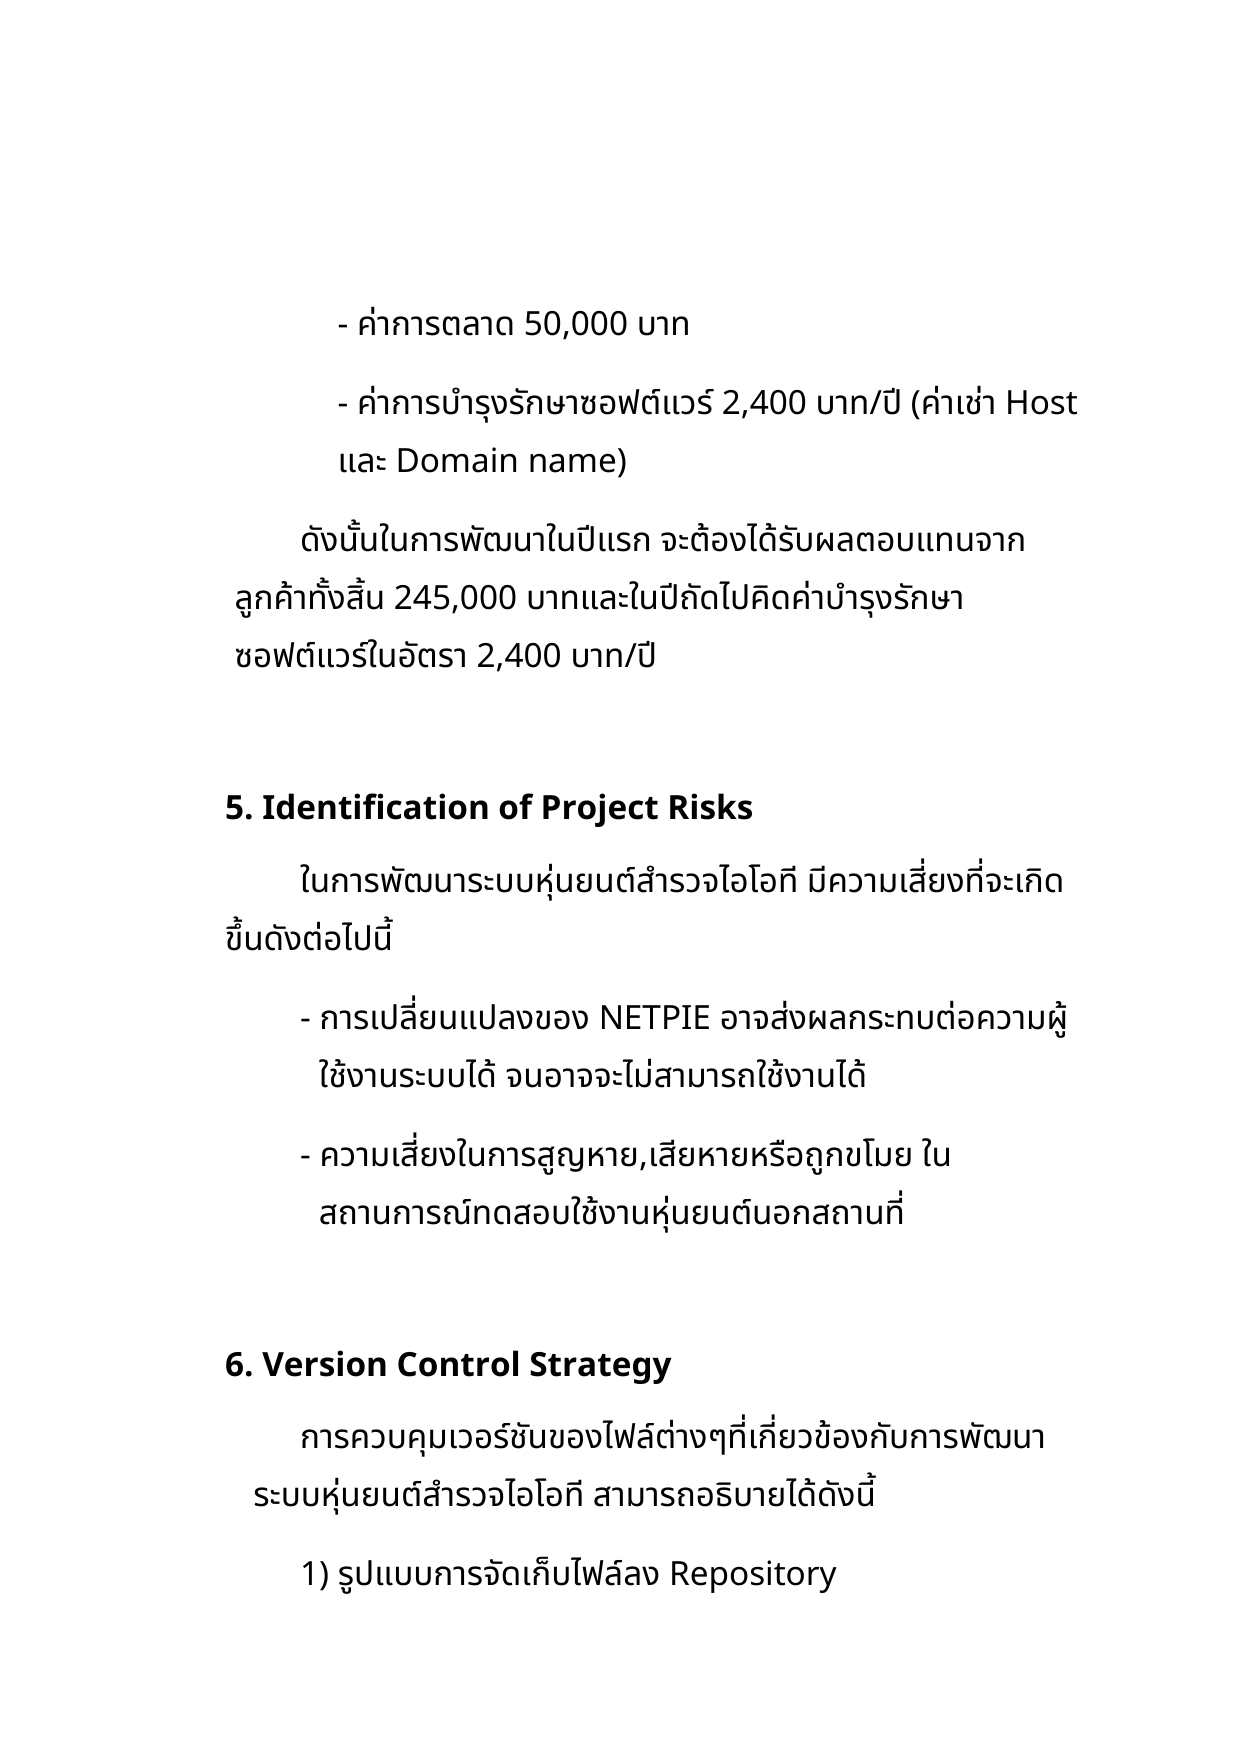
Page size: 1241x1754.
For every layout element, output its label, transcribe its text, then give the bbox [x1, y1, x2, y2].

text - ความเสี่ยงในการสูญหาย,เสียหายหรือถูกขโมย ในสถานการณ์ทดสอบใช้งานหุ่นยนต์นอกสถานที่ [300, 1131, 1090, 1239]
text ในการพัฒนาระบบหุ่นยนต์สำรวจไอโอที มีความเสี่ยงที่จะเกิดขึ้นดังต่อไปนี้ [225, 857, 1090, 965]
text 6. Version Control Strategy [225, 1341, 1090, 1386]
text ดังนั้นในการพัฒนาในปีแรก จะต้องได้รับผลตอบแทนจากลูกค้าทั้งสิ้น 245,000 บาทและในปีถัดไปคิดค่าบำรุงรักษาซอฟต์แวร์ในอัตรา 2,400 บาท/ปี [234, 516, 1090, 683]
text การควบคุมเวอร์ชันของไฟล์ต่างๆที่เกี่ยวข้องกับการพัฒนาระบบหุ่นยนต์สำรวจไอโอที สามารถอธิบายได้ดังนี้ [253, 1413, 1090, 1522]
text 1) รูปแบบการจัดเก็บไฟล์ลง Repository [234, 1550, 1090, 1601]
text 5. Identification of Project Risks [225, 784, 1090, 829]
text - ค่าการตลาด 50,000 บาท [337, 300, 1090, 351]
text - การเปลี่ยนแปลงของ NETPIE อาจส่งผลกระทบต่อความผู้ใช้งานระบบได้ จนอาจจะไม่สามารถใช้งานได้ [300, 994, 1090, 1102]
text - ค่าการบำรุงรักษาซอฟต์แวร์ 2,400 บาท/ปี (ค่าเช่า Host และ Domain name) [337, 379, 1090, 488]
